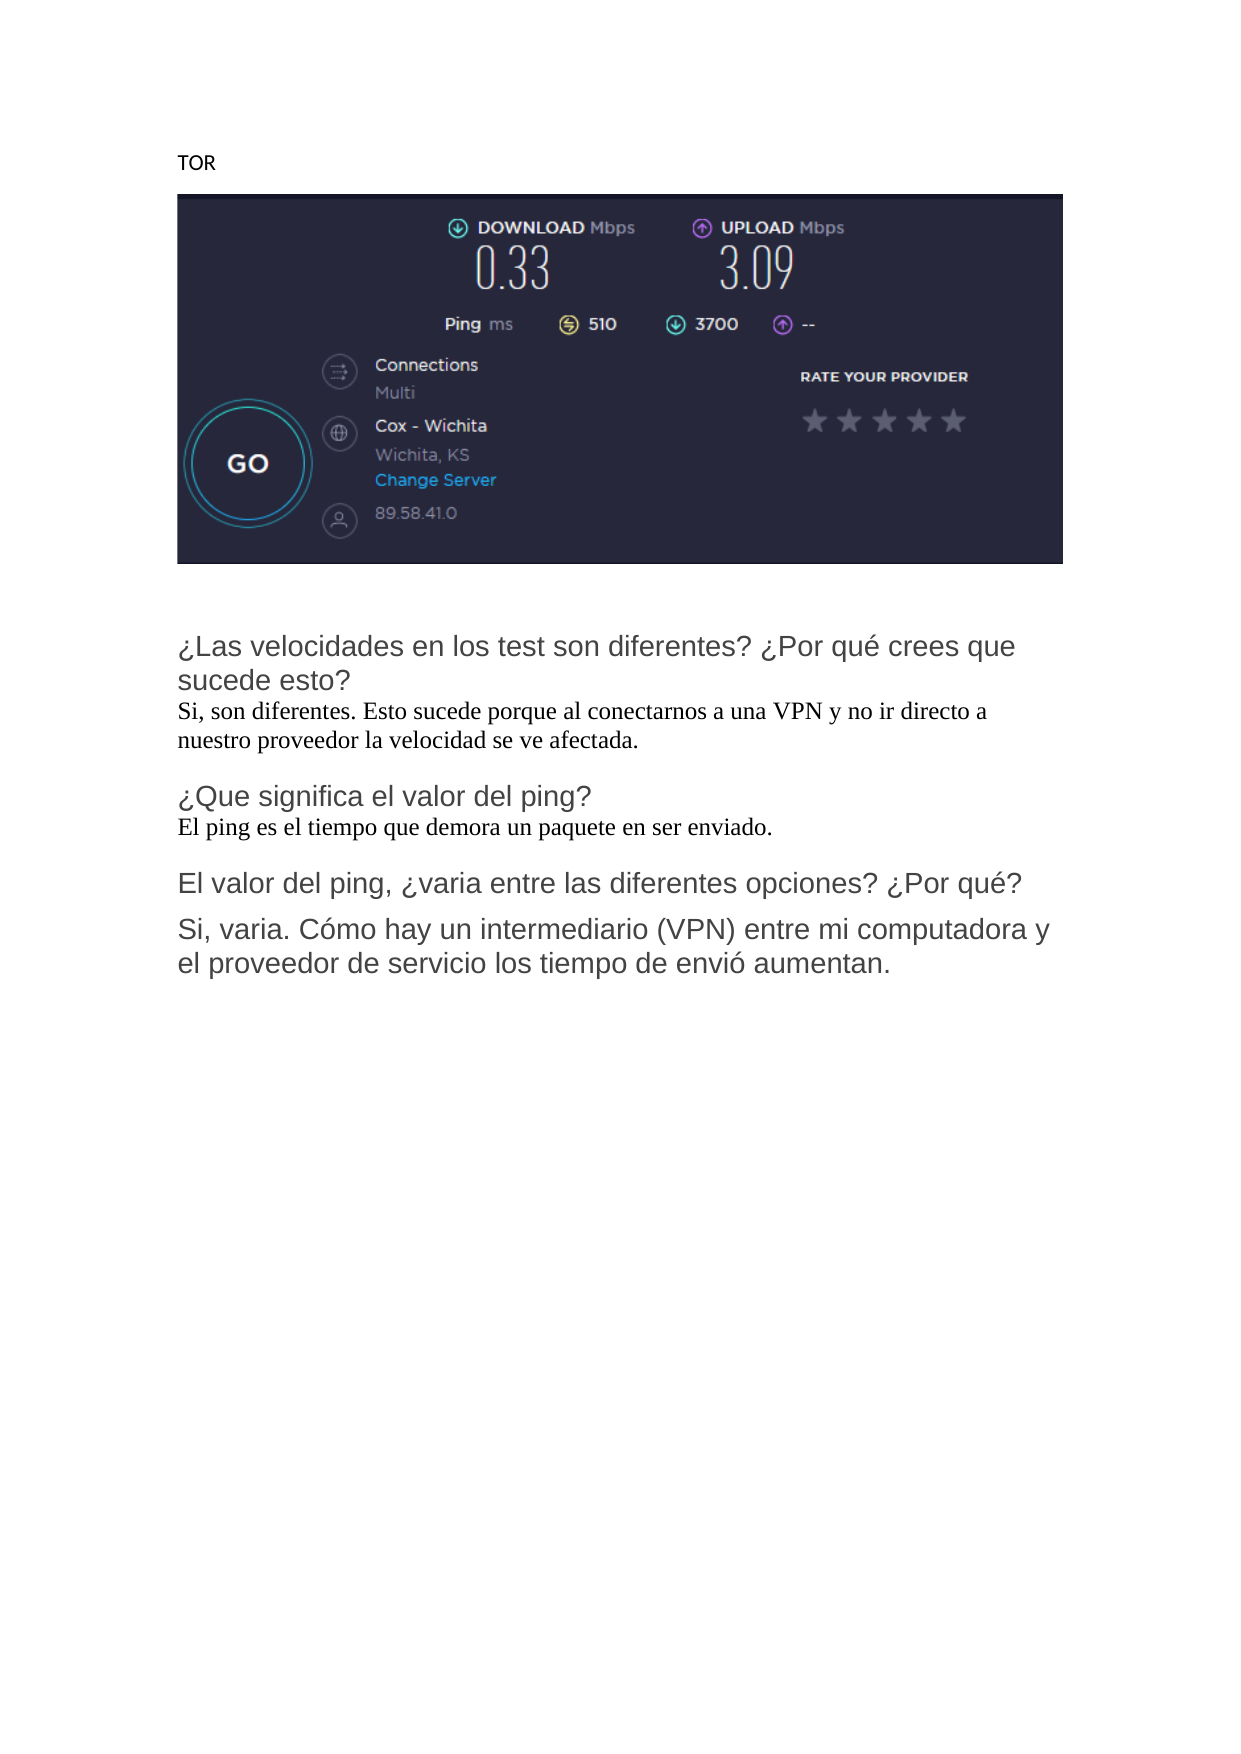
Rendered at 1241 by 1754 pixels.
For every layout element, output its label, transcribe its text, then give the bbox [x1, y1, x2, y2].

text El ping es el tiempo que demora un paquete en ser enviado. [177, 812, 1063, 841]
picture [177, 194, 1063, 564]
text El valor del ping, ¿varia entre las diferentes opciones? ¿Por qué? [177, 866, 1063, 900]
text ¿Que significa el valor del ping? [177, 779, 1063, 812]
text TOR [177, 148, 1063, 176]
text Si, varia. Cómo hay un intermediario (VPN) entre mi computadora y el proveedor de servicio los tiempo de envió aumentan. [177, 912, 1063, 979]
text Si, son diferentes. Esto sucede porque al conectarnos a una VPN y no ir directo a nuestro proveedor la velocidad se ve afectada. [177, 696, 1063, 754]
text ¿Las velocidades en los test son diferentes? ¿Por qué crees que sucede esto? [177, 629, 1063, 696]
